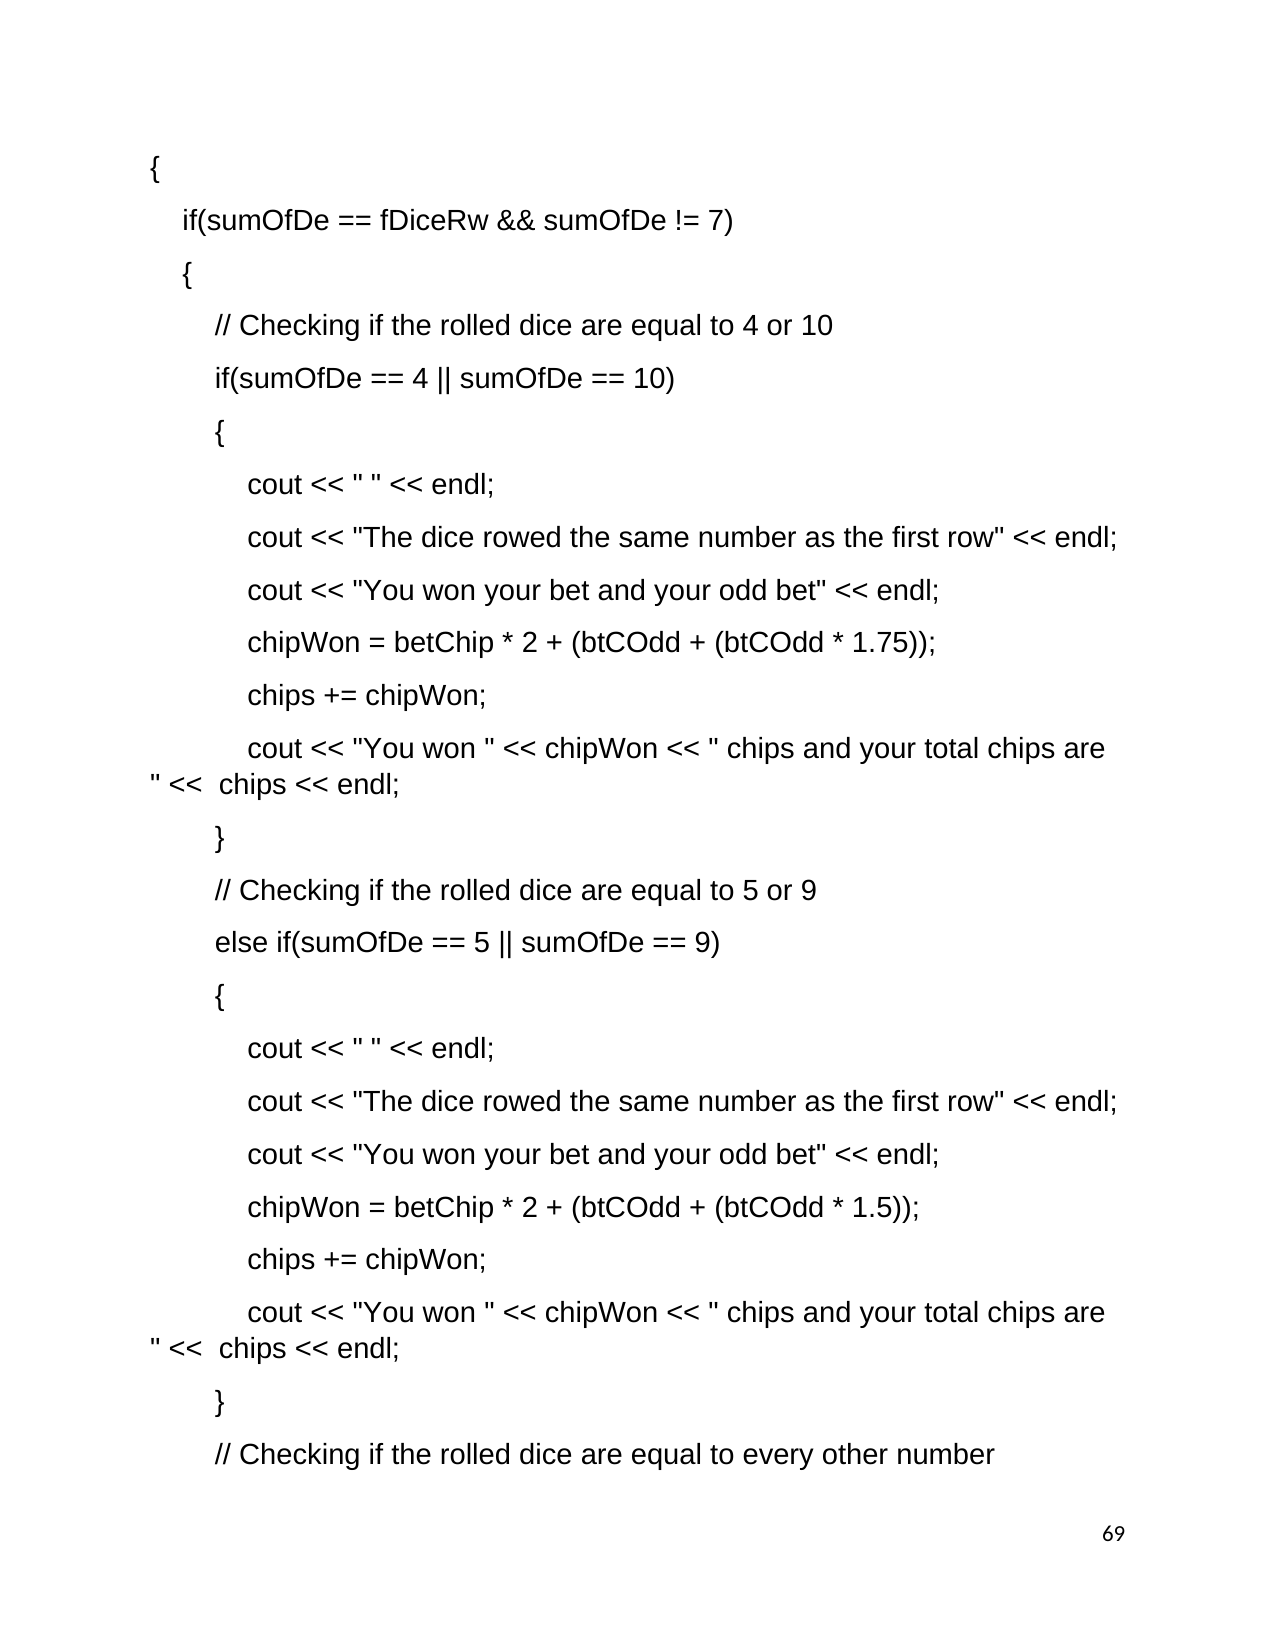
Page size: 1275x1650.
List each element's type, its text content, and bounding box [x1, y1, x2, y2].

text chips += chipWon; [150, 1242, 1125, 1276]
text } [150, 1384, 1125, 1418]
text if(sumOfDe == fDiceRw && sumOfDe != 7) [150, 203, 1125, 236]
text cout << "You won " << chipWon << " chips and your total chips are " << chips << endl; [150, 1295, 1125, 1365]
text else if(sumOfDe == 5 || sumOfDe == 9) [150, 926, 1125, 959]
text chips += chipWon; [150, 678, 1125, 712]
text cout << "You won " << chipWon << " chips and your total chips are " << chips << endl; [150, 731, 1125, 801]
text chipWon = betChip * 2 + (btCOdd + (btCOdd * 1.5)); [150, 1189, 1125, 1223]
text chipWon = betChip * 2 + (btCOdd + (btCOdd * 1.75)); [150, 625, 1125, 659]
text cout << "The dice rowed the same number as the first row" << endl; [150, 520, 1125, 553]
text // Checking if the rolled dice are equal to 4 or 10 [150, 308, 1125, 342]
text // Checking if the rolled dice are equal to every other number [150, 1437, 1125, 1471]
text { [150, 414, 1125, 448]
text { [150, 150, 1125, 183]
text { [150, 256, 1125, 289]
text // Checking if the rolled dice are equal to 5 or 9 [150, 873, 1125, 906]
text cout << "The dice rowed the same number as the first row" << endl; [150, 1084, 1125, 1117]
text { [150, 978, 1125, 1012]
text cout << " " << endl; [150, 467, 1125, 500]
text cout << " " << endl; [150, 1031, 1125, 1065]
text cout << "You won your bet and your odd bet" << endl; [150, 572, 1125, 606]
text if(sumOfDe == 4 || sumOfDe == 10) [150, 361, 1125, 395]
text cout << "You won your bet and your odd bet" << endl; [150, 1137, 1125, 1170]
text } [150, 820, 1125, 853]
